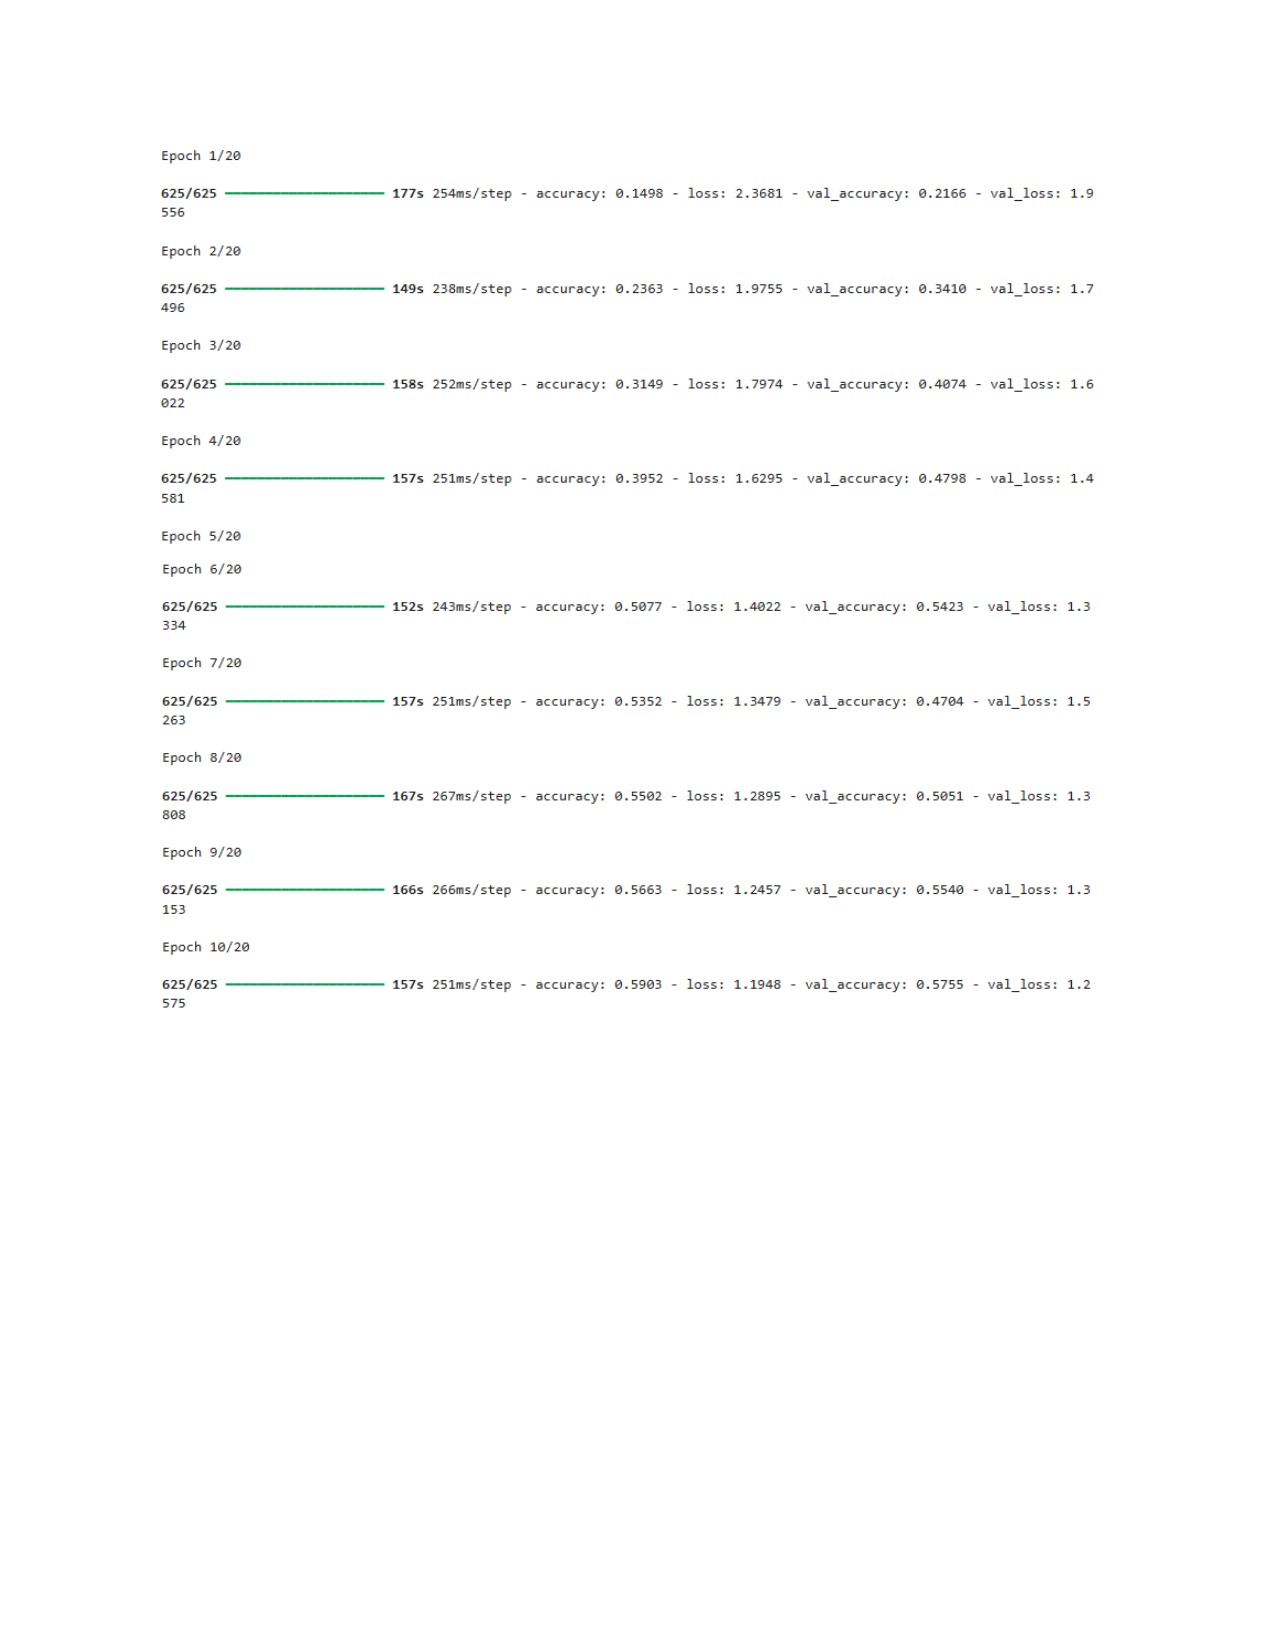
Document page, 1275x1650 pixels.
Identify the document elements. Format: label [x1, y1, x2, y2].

picture [150, 557, 1125, 1012]
picture [150, 150, 1125, 556]
